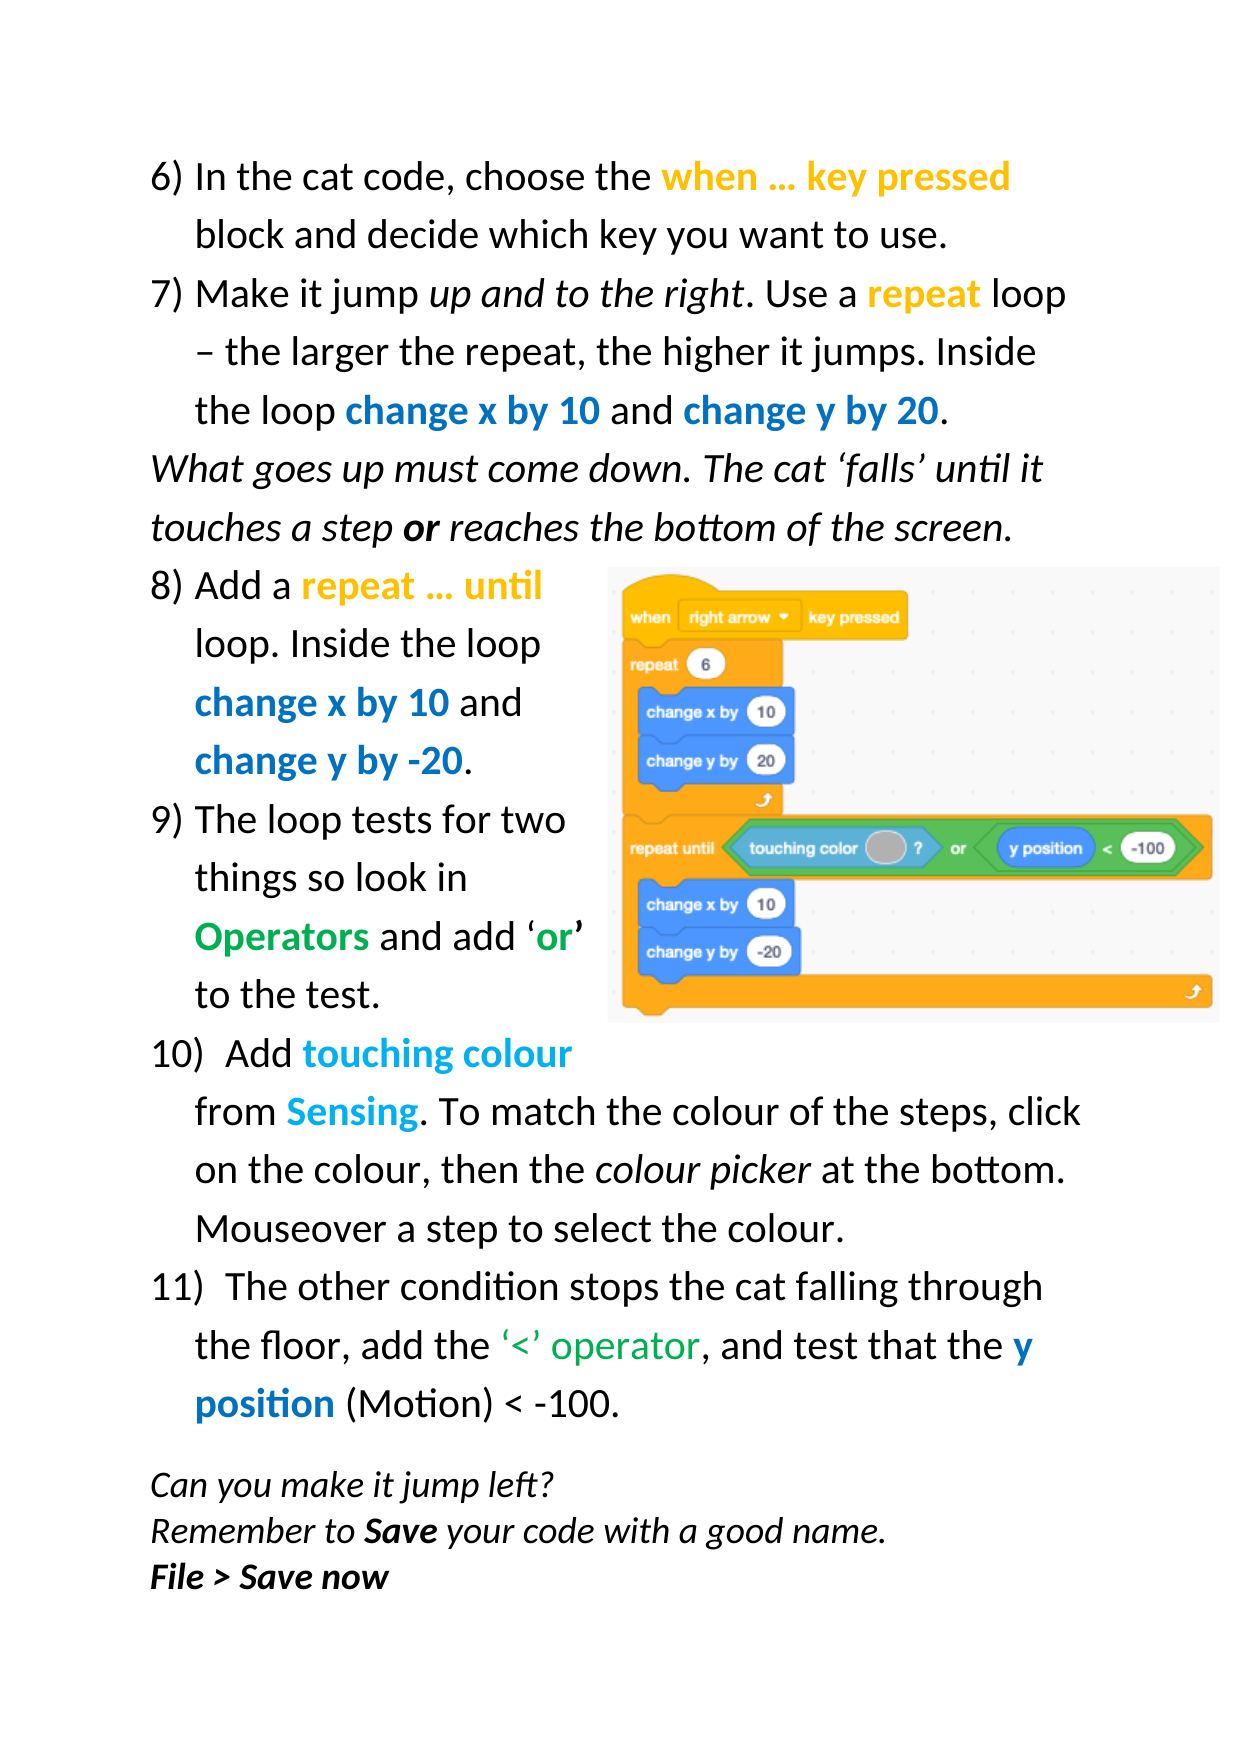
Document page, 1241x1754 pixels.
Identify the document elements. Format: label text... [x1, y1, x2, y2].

list Add a repeat … until loop. Inside the loop change x by 10 and change y by -20. [150, 559, 1090, 785]
text What goes up must come down. The cat ‘falls’ until it touches a step or reaches the bottom of the screen. [150, 442, 1090, 551]
text Can you make it jump left? Remember to Save your code with a good name. File > Save now [150, 1461, 1090, 1598]
list Add touching colour from Sensing. To match the colour of the steps, click on the colour, then the colour picker at the bottom. Mouseover a step to select the colour. [150, 1027, 1090, 1253]
list In the cat code, choose the when … key pressed block and decide which key you want to use. [150, 150, 1090, 259]
picture [607, 567, 1220, 1023]
list Make it jump up and to the right. Use a repeat loop – the larger the repeat, the higher it jumps. Inside the loop change x by 10 and change y by 20. [150, 267, 1090, 434]
list The other condition stops the cat falling through the floor, add the ‘<’ operator, and test that the y position (Motion) < -100. [150, 1260, 1090, 1428]
list The loop tests for two things so look in Operators and add ‘or’ to the test. [150, 793, 607, 1019]
